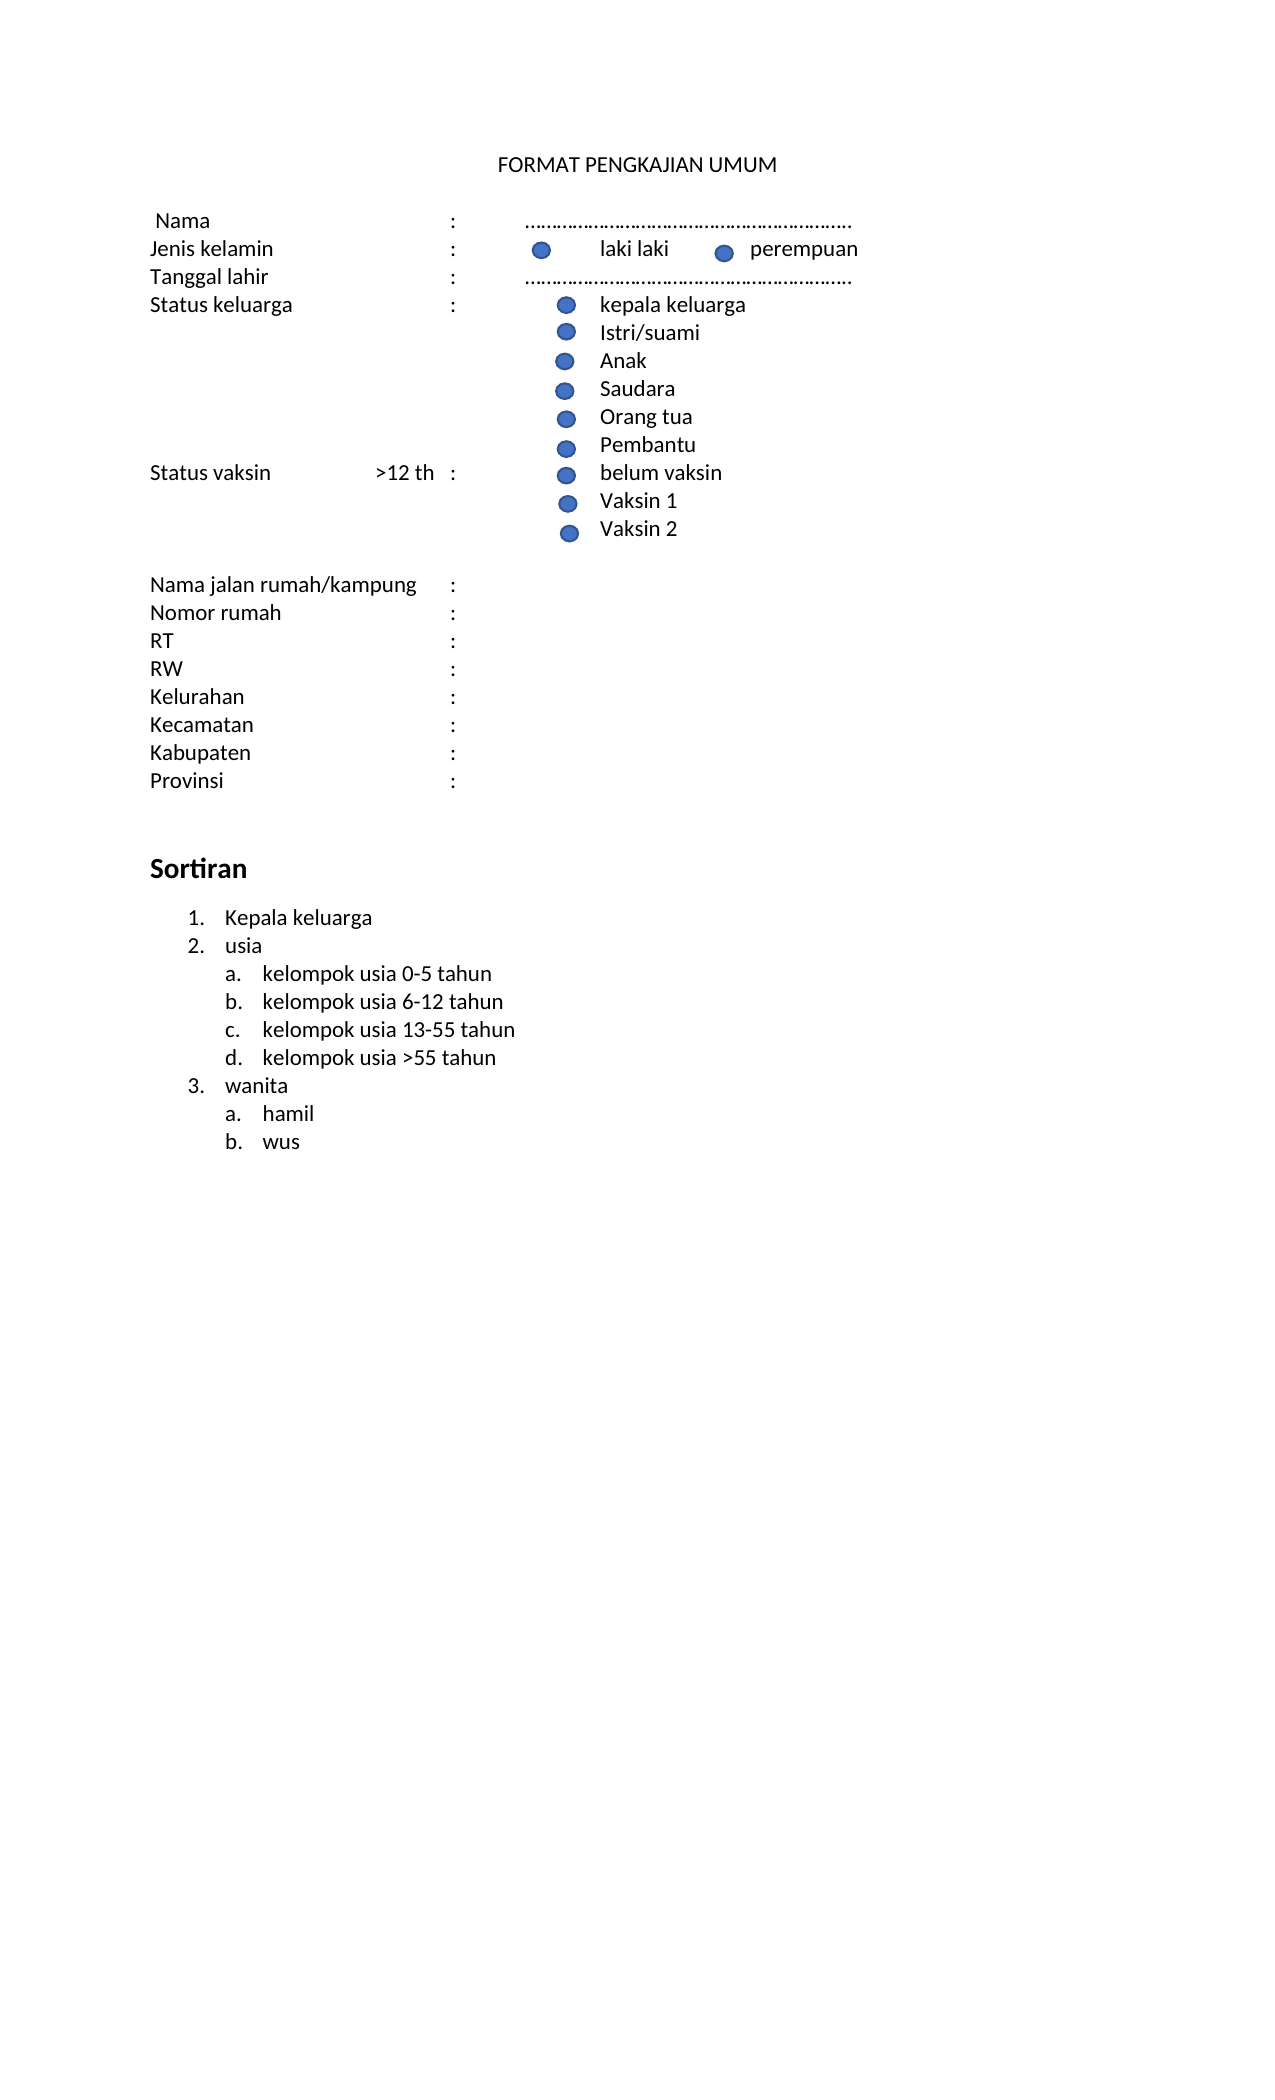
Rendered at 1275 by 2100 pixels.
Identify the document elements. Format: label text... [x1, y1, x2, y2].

text Anak [150, 346, 1125, 374]
list hamil [225, 1099, 1125, 1127]
text Tanggal lahir : …………………………………………………….. [150, 262, 1125, 290]
text RT : [150, 626, 1125, 654]
text Vaksin 2 [600, 514, 1125, 542]
list wanita [187, 1071, 1125, 1099]
text Vaksin 1 [600, 486, 1125, 514]
text Jenis kelamin : laki laki perempuan [150, 234, 1125, 262]
text Saudara [150, 374, 1125, 402]
list kelompok usia >55 tahun [225, 1043, 1125, 1071]
text Status vaksin >12 th : belum vaksin [150, 458, 1125, 486]
list kelompok usia 0-5 tahun [225, 959, 1125, 987]
list usia [187, 931, 1125, 959]
text Provinsi : [150, 766, 1125, 794]
text Status keluarga : kepala keluarga [150, 290, 1125, 318]
text RW : [150, 654, 1125, 682]
text FORMAT PENGKAJIAN UMUM [150, 150, 1125, 178]
text Nama : …………………………………………………….. [150, 206, 1125, 234]
text Nama jalan rumah/kampung : [150, 570, 1125, 598]
text Orang tua [150, 402, 1125, 430]
text Nomor rumah : [150, 598, 1125, 626]
text Kecamatan : [150, 710, 1125, 738]
text Istri/suami [150, 318, 1125, 346]
list kelompok usia 13-55 tahun [225, 1015, 1125, 1043]
list kelompok usia 6-12 tahun [225, 987, 1125, 1015]
text Kabupaten : [150, 738, 1125, 766]
text Sortiran [150, 851, 1125, 886]
text Kelurahan : [150, 682, 1125, 710]
text Pembantu [150, 430, 1125, 458]
list wus [225, 1127, 1125, 1155]
list Kepala keluarga [187, 903, 1125, 931]
